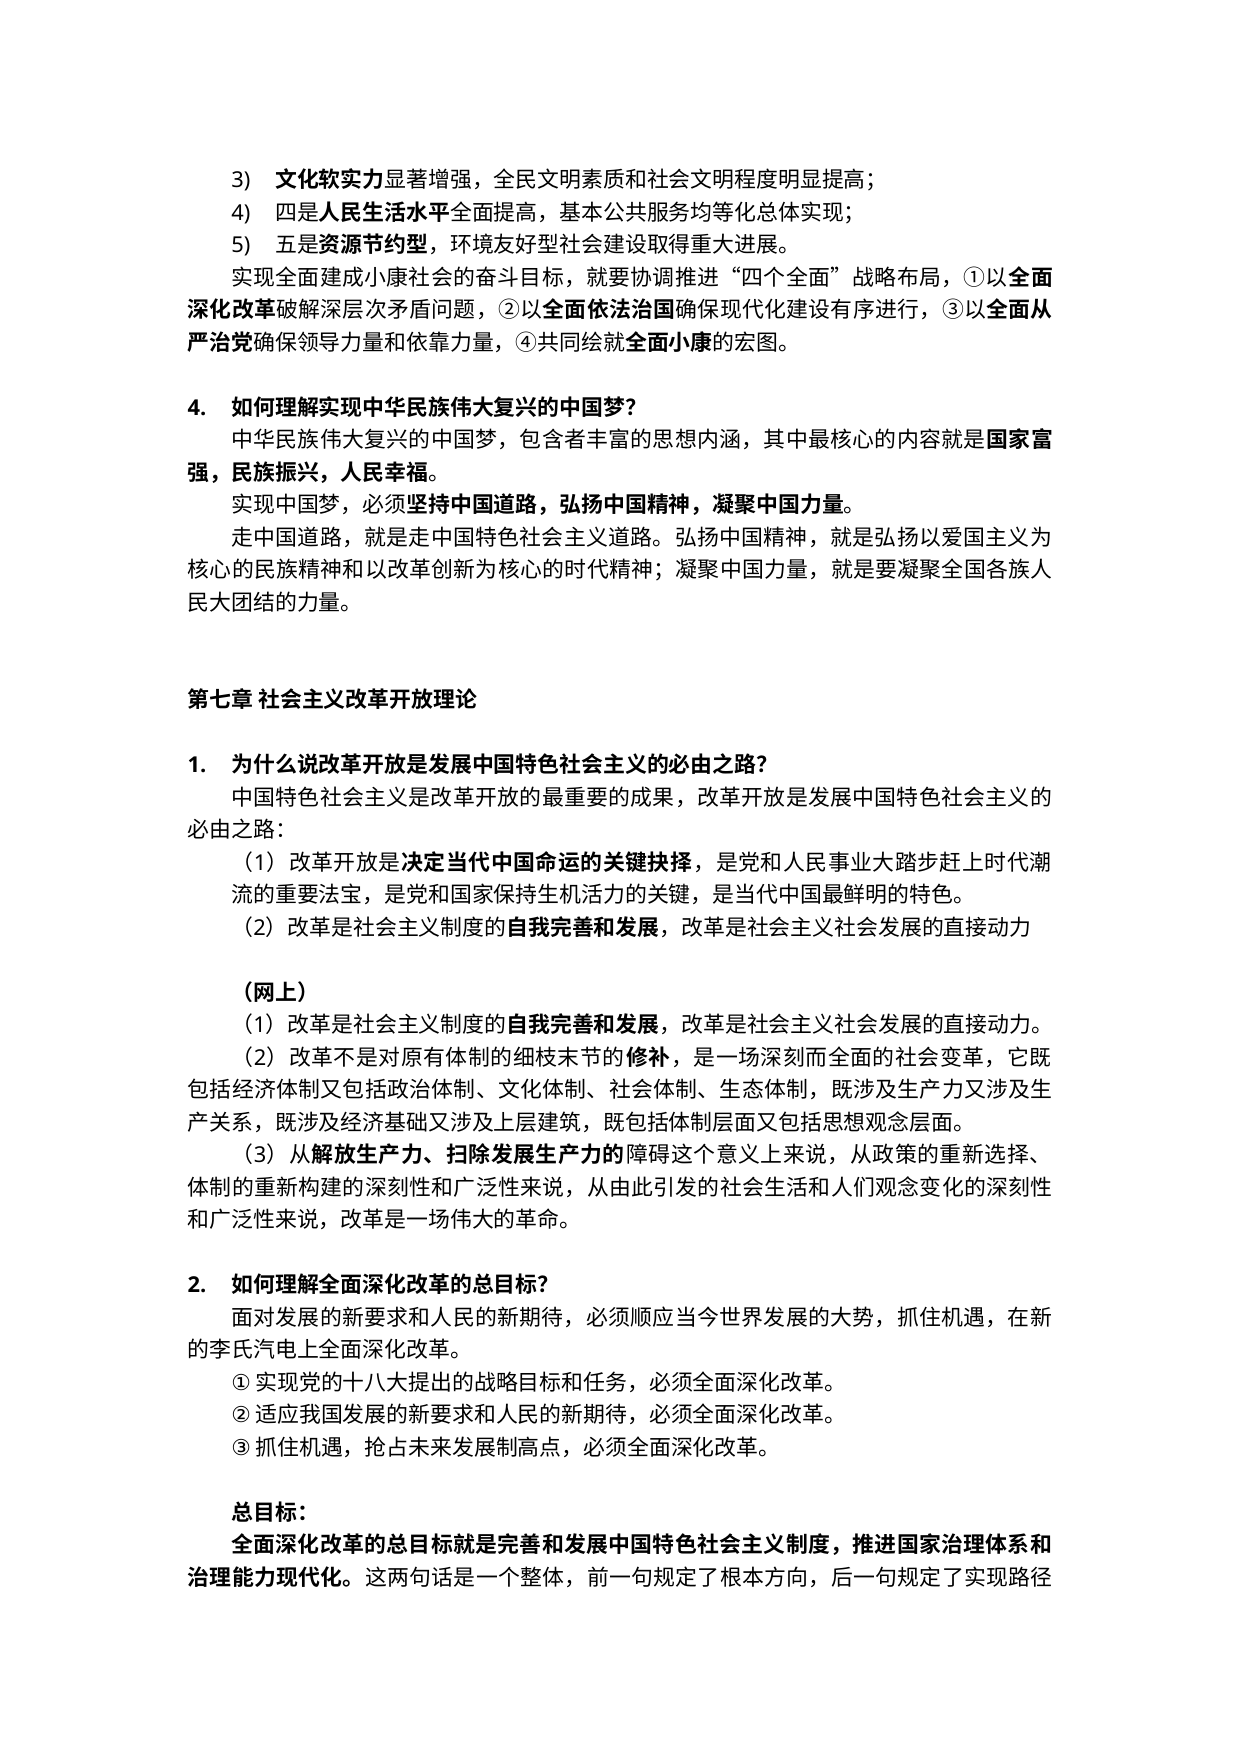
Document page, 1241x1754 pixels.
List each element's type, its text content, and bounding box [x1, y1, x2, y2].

text ①实现党的十八大提出的战略目标和任务，必须全面深化改革。 [187, 1364, 1053, 1397]
text 实现中国梦，必须坚持中国道路，弘扬中国精神，凝聚中国力量。 [187, 487, 1053, 519]
text 走中国道路，就是走中国特色社会主义道路。弘扬中国精神，就是弘扬以爱国主义为核心的民族精神和以改革创新为核心的时代精神；凝聚中国力量，就是要凝聚全国各族人民大团结的力量。 [187, 519, 1053, 617]
text 第七章 社会主义改革开放理论 [187, 682, 1053, 714]
list （2）改革是社会主义制度的自我完善和发展，改革是社会主义社会发展的直接动力 [231, 909, 1053, 942]
text 中国特色社会主义是改革开放的最重要的成果，改革开放是发展中国特色社会主义的必由之路： [187, 779, 1053, 844]
text ②适应我国发展的新要求和人民的新期待，必须全面深化改革。 [187, 1397, 1053, 1429]
list （1）改革开放是决定当代中国命运的关键抉择，是党和人民事业大踏步赶上时代潮流的重要法宝，是党和国家保持生机活力的关键，是当代中国最鲜明的特色。 [231, 844, 1053, 909]
list 如何理解实现中华民族伟大复兴的中国梦？ [187, 389, 1053, 422]
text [187, 1527, 1053, 1592]
text （1）改革是社会主义制度的自我完善和发展，改革是社会主义社会发展的直接动力。 [187, 1007, 1053, 1039]
list 为什么说改革开放是发展中国特色社会主义的必由之路？ [187, 747, 1053, 779]
text 总目标： [187, 1494, 1053, 1527]
text 中华民族伟大复兴的中国梦，包含者丰富的思想内涵，其中最核心的内容就是国家富强，民族振兴，人民幸福。 [187, 422, 1053, 487]
list 五是资源节约型，环境友好型社会建设取得重大进展。 [231, 227, 1053, 259]
text 实现全面建成小康社会的奋斗目标，就要协调推进“四个全面”战略布局，①以全面深化改革破解深层次矛盾问题，②以全面依法治国确保现代化建设有序进行，③以全面从严治党确保领导力量和依靠力量，④共同绘就全面小康的宏图。 [187, 259, 1053, 357]
text 面对发展的新要求和人民的新期待，必须顺应当今世界发展的大势，抓住机遇，在新的李氏汽电上全面深化改革。 [187, 1299, 1053, 1364]
text （2）改革不是对原有体制的细枝末节的修补，是一场深刻而全面的社会变革，它既包括经济体制又包括政治体制、文化体制、社会体制、生态体制，既涉及生产力又涉及生产关系，既涉及经济基础又涉及上层建筑，既包括体制层面又包括思想观念层面。 [187, 1039, 1053, 1137]
text ③抓住机遇，抢占未来发展制高点，必须全面深化改革。 [187, 1429, 1053, 1462]
text （3）从解放生产力、扫除发展生产力的障碍这个意义上来说，从政策的重新选择、体制的重新构建的深刻性和广泛性来说，从由此引发的社会生活和人们观念变化的深刻性和广泛性来说，改革是一场伟大的革命。 [187, 1137, 1053, 1234]
list 文化软实力显著增强，全民文明素质和社会文明程度明显提高； [231, 162, 1053, 194]
list 如何理解全面深化改革的总目标？ [187, 1267, 1053, 1299]
list 四是人民生活水平全面提高，基本公共服务均等化总体实现； [231, 194, 1053, 227]
list （网上） [231, 974, 1053, 1007]
